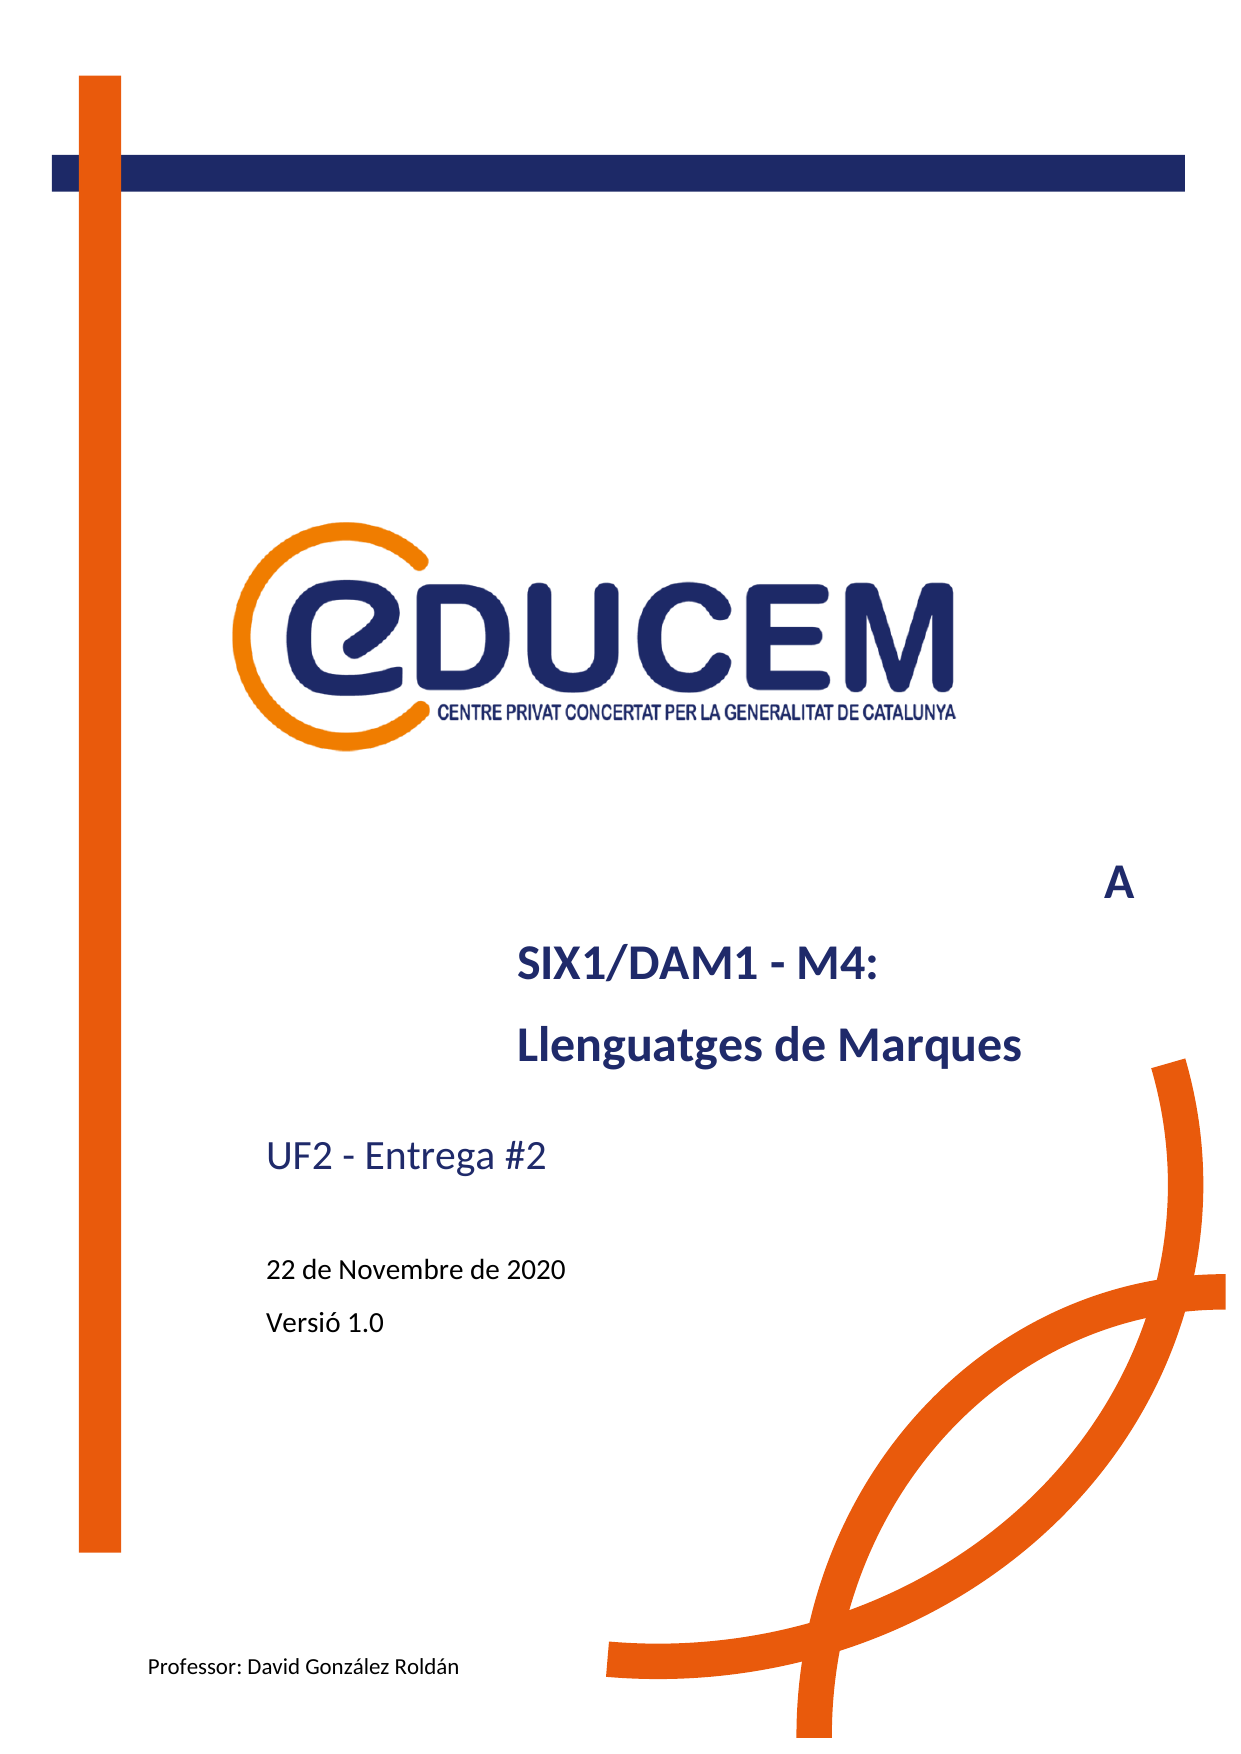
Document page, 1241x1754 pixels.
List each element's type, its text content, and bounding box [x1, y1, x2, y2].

text Versió 1.0 [266, 1304, 1122, 1340]
text UF2 - Entrega #2 [266, 1129, 1122, 1180]
picture [225, 513, 966, 754]
text 22 de Novembre de 2020 [266, 1251, 1122, 1287]
text ASIX1/DAM1 - M4: Llenguatges de Marques [266, 850, 1122, 1073]
